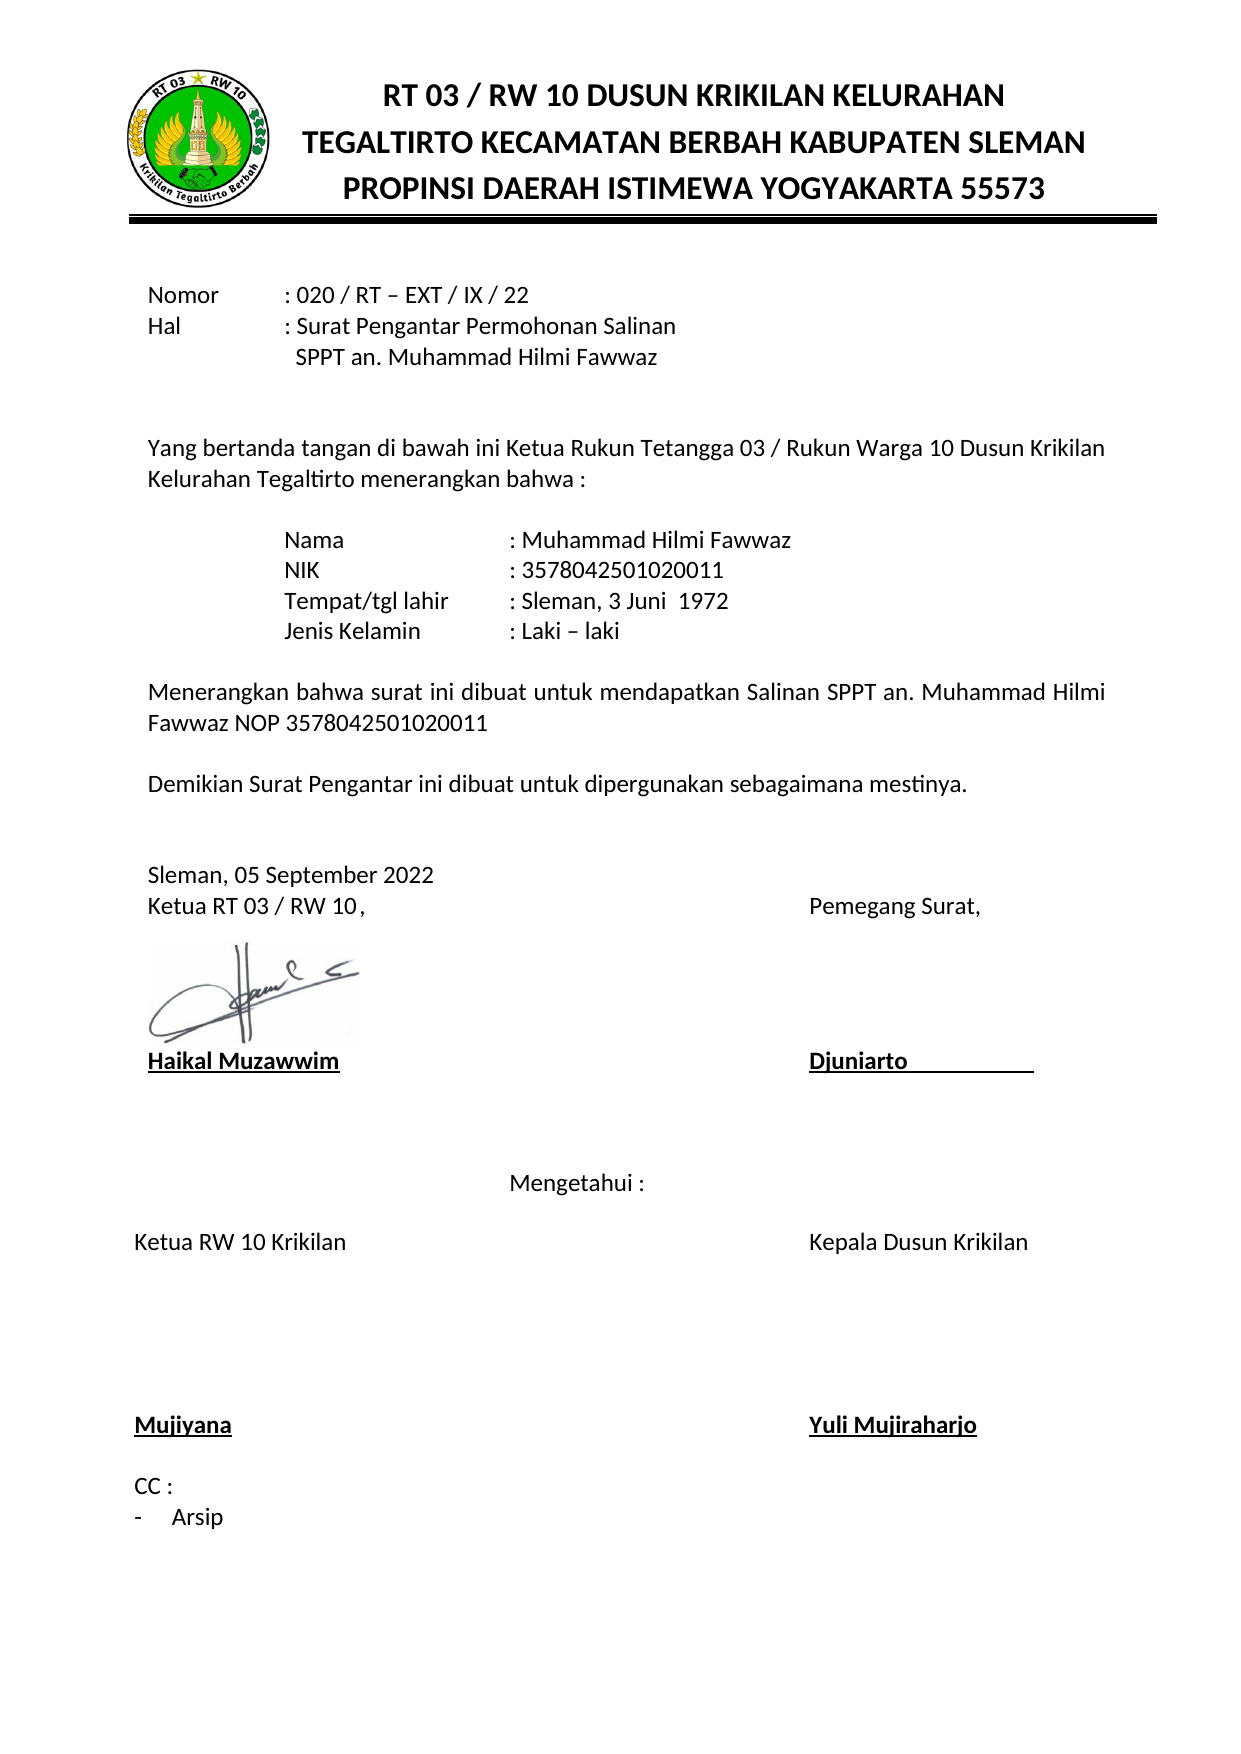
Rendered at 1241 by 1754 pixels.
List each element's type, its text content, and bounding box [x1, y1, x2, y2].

text Menerangkan bahwa surat ini dibuat untuk mendapatkan Salinan SPPT an. Muhammad Hilmi Fawwaz NOP 3578042501020011 [148, 676, 1107, 737]
text Sleman, 05 September 2022 [148, 859, 1107, 890]
picture [123, 66, 272, 210]
text NIK : 3578042501020011 [209, 554, 1107, 585]
text Ketua RT 03 / RW 10 , Pemegang Surat, [148, 890, 1107, 921]
text Haikal Muzawwim Djuniarto [148, 1046, 1107, 1076]
text CC : [59, 1470, 1107, 1501]
text Tempat/tgl lahir : Sleman, 3 Juni 1972 [209, 585, 1107, 615]
text Ketua RW 10 Krikilan Kepala Dusun Krikilan [59, 1226, 1107, 1257]
text Nama : Muhammad Hilmi Fawwaz [148, 524, 1107, 554]
text SPPT an. Muhammad Hilmi Fawwaz [148, 341, 1107, 371]
text Mengetahui : [434, 1168, 1107, 1198]
list Arsip [134, 1501, 1107, 1531]
text Mujiyana Yuli Mujiraharjo [59, 1409, 1107, 1440]
text Hal : Surat Pengantar Permohonan Salinan [148, 310, 1107, 341]
text Demikian Surat Pengantar ini dibuat untuk dipergunakan sebagaimana mestinya. [148, 768, 1107, 798]
text Nomor : 020 / RT – EXT / IX / 22 [148, 279, 1107, 310]
text Jenis Kelamin : Laki – laki [209, 615, 1107, 646]
picture [147, 940, 361, 1046]
text Yang bertanda tangan di bawah ini Ketua Rukun Tetangga 03 / Rukun Warga 10 Dusun Krikilan Kelurahan Tegaltirto menerangkan bahwa : [148, 432, 1107, 493]
